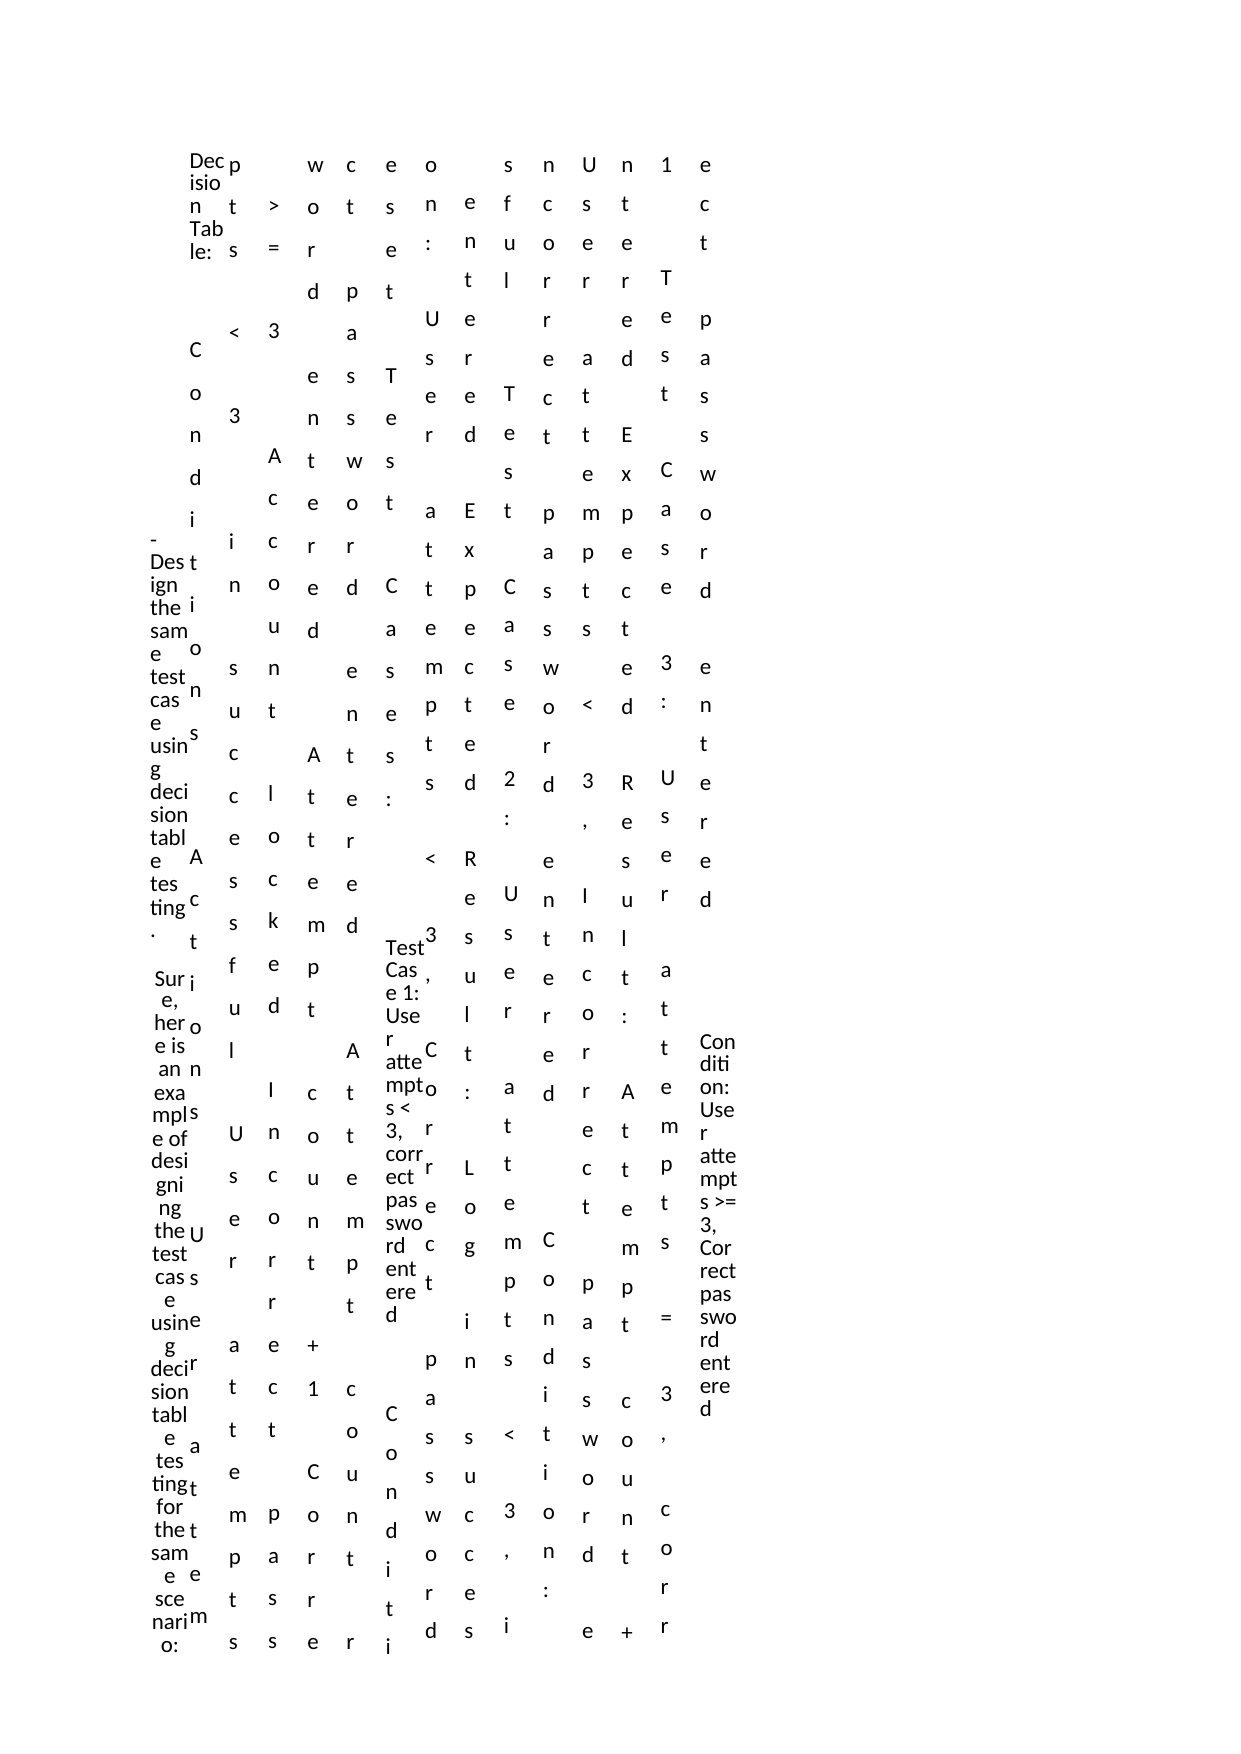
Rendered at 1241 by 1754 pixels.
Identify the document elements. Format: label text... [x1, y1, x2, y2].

text Test Case 1: User attempts < 3, correct password entered [385, 937, 425, 1328]
text Decision Table: [189, 150, 228, 265]
text -Design the same test case using decision table testing. [150, 529, 189, 944]
text Condition: User attempts >= 3, Correct password entered [699, 1031, 739, 1422]
text Sure, here is an example of designing the test case using decision table testing for the same scenario: [150, 968, 189, 1658]
